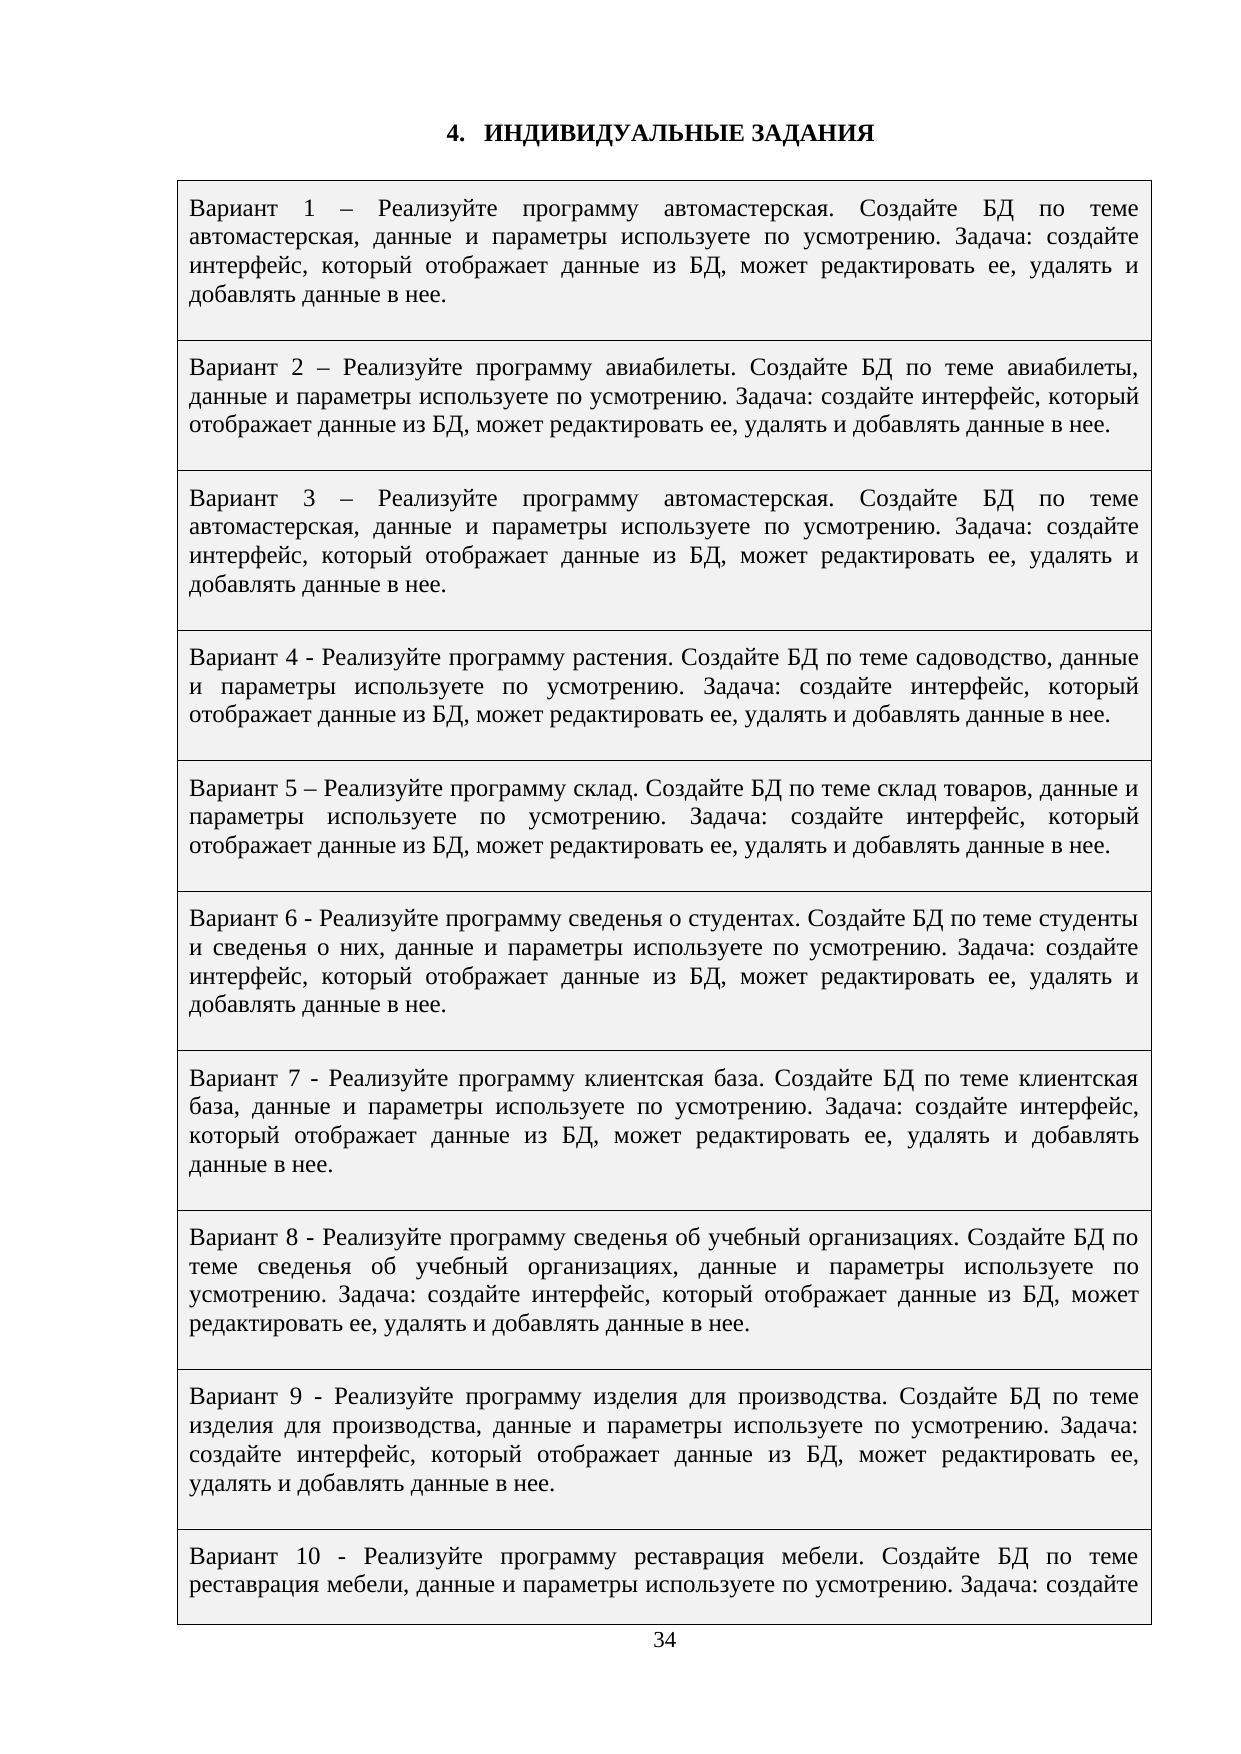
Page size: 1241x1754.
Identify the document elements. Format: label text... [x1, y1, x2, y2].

table_header Вариант 1 – Реализуйте программу автомастерская. Создайте БД по теме автомастерская, данные и параметры используете по усмотрению. Задача: создайте интерфейс, который отображает данные из БД, может редактировать ее, удалять и добавлять данные в нее. [178, 181, 1151, 340]
table_cell Вариант 7 - Реализуйте программу клиентская база. Создайте БД по теме клиентская база, данные и параметры используете по усмотрению. Задача: создайте интерфейс, который отображает данные из БД, может редактировать ее, удалять и добавлять данные в нее. [178, 1051, 1151, 1210]
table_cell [178, 1530, 1151, 1624]
table_cell Вариант 6 - Реализуйте программу сведенья о студентах. Создайте БД по теме студенты и сведенья о них, данные и параметры используете по усмотрению. Задача: создайте интерфейс, который отображает данные из БД, может редактировать ее, удалять и добавлять данные в нее. [178, 892, 1151, 1050]
table_cell Вариант 9 - Реализуйте программу изделия для производства. Создайте БД по теме изделия для производства, данные и параметры используете по усмотрению. Задача: создайте интерфейс, который отображает данные из БД, может редактировать ее, удалять и добавлять данные в нее. [178, 1370, 1151, 1528]
table_cell Вариант 4 - Реализуйте программу растения. Создайте БД по теме садоводство, данные и параметры используете по усмотрению. Задача: создайте интерфейс, который отображает данные из БД, может редактировать ее, удалять и добавлять данные в нее. [178, 631, 1151, 760]
table_cell Вариант 5 – Реализуйте программу склад. Создайте БД по теме склад товаров, данные и параметры используете по усмотрению. Задача: создайте интерфейс, который отображает данные из БД, может редактировать ее, удалять и добавлять данные в нее. [178, 761, 1151, 891]
table_cell Вариант 3 – Реализуйте программу автомастерская. Создайте БД по теме автомастерская, данные и параметры используете по усмотрению. Задача: создайте интерфейс, который отображает данные из БД, может редактировать ее, удалять и добавлять данные в нее. [178, 471, 1151, 630]
table_cell Вариант 8 - Реализуйте программу сведенья об учебный организациях. Создайте БД по теме сведенья об учебный организациях, данные и параметры используете по усмотрению. Задача: создайте интерфейс, который отображает данные из БД, может редактировать ее, удалять и добавлять данные в нее. [178, 1211, 1151, 1369]
table_cell Вариант 2 – Реализуйте программу авиабилеты. Создайте БД по теме авиабилеты, данные и параметры используете по усмотрению. Задача: создайте интерфейс, который отображает данные из БД, может редактировать ее, удалять и добавлять данные в нее. [178, 341, 1151, 470]
subtitle ИНДИВИДУАЛЬНЫЕ ЗАДАНИЯ [169, 118, 1152, 147]
